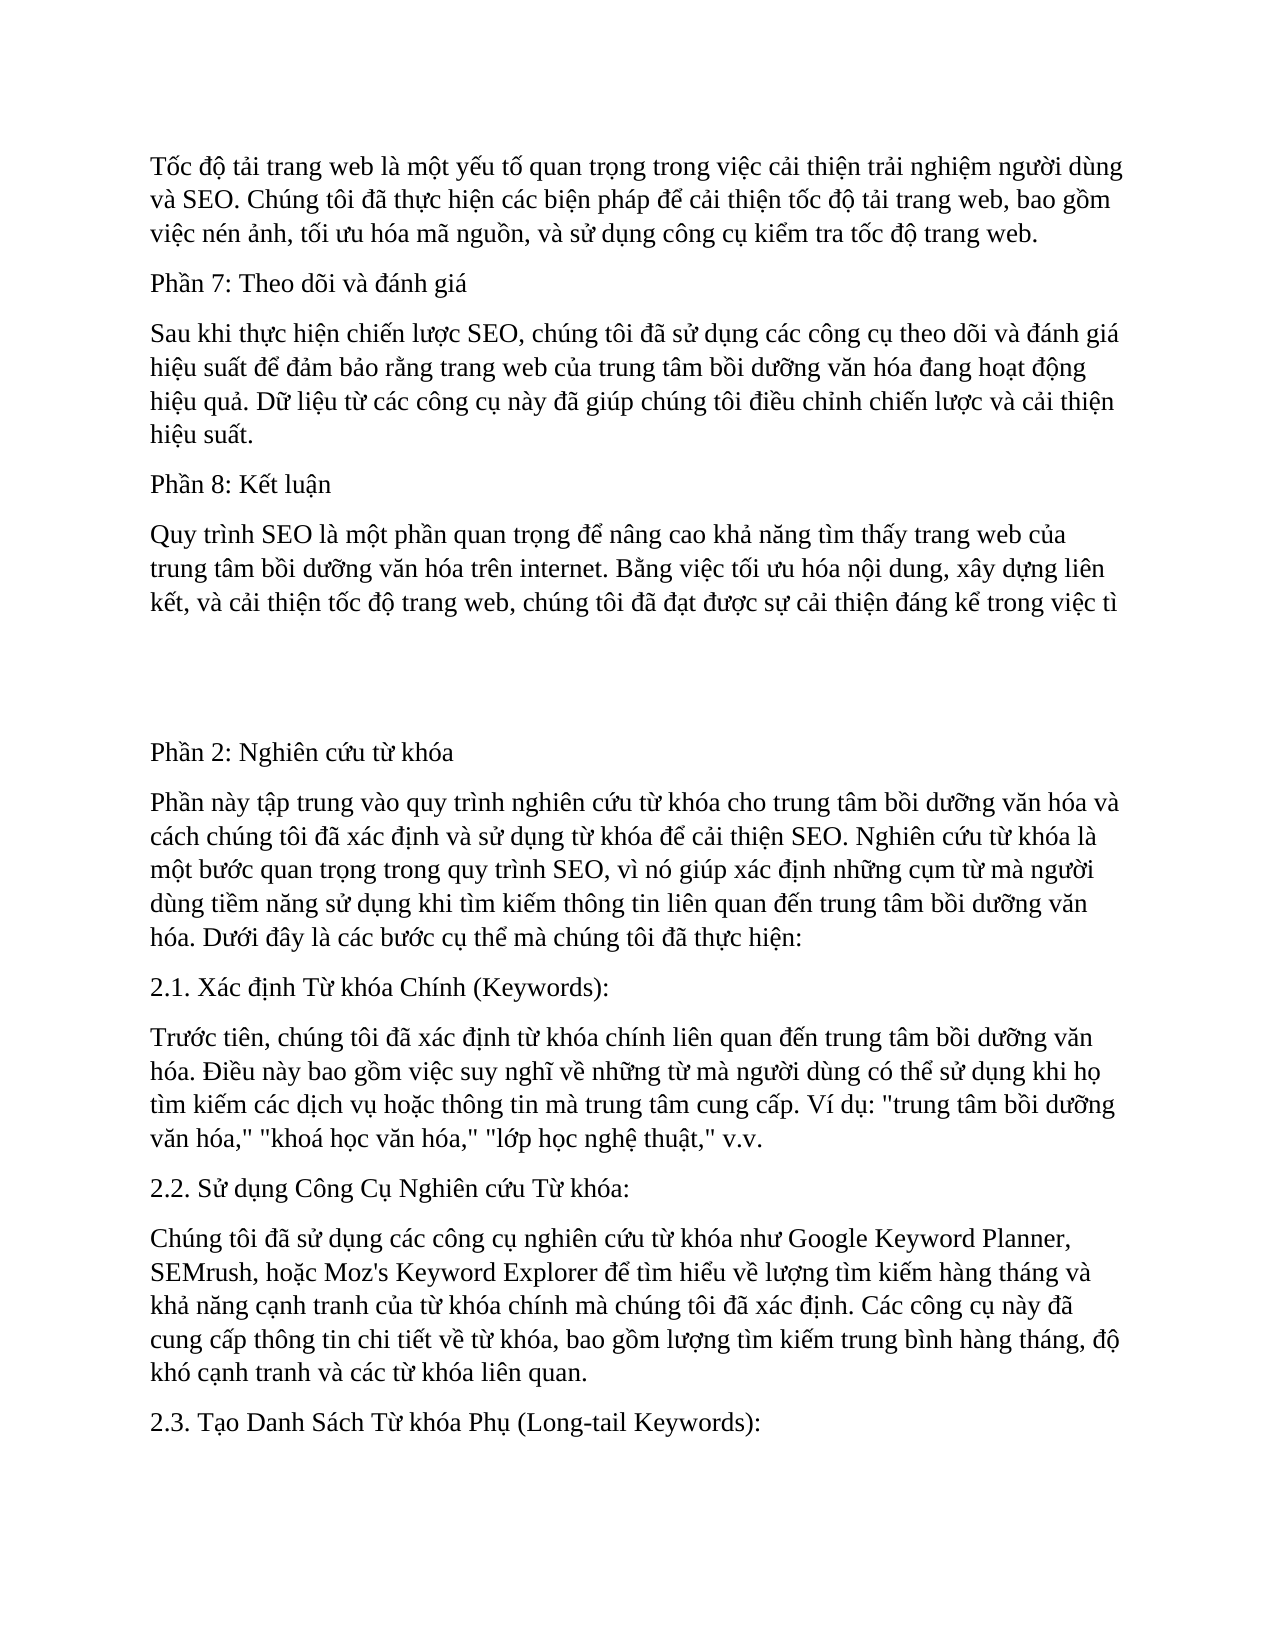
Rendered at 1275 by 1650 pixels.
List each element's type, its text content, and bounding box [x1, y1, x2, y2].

text Phần 7: Theo dõi và đánh giá [150, 267, 1125, 298]
text Phần 8: Kết luận [150, 468, 1125, 499]
text Tốc độ tải trang web là một yếu tố quan trọng trong việc cải thiện trải nghiệm người dùng và SEO. Chúng tôi đã thực hiện các biện pháp để cải thiện tốc độ tải trang web, bao gồm việc nén ảnh, tối ưu hóa mã nguồn, và sử dụng công cụ kiểm tra tốc độ trang web. [150, 150, 1125, 248]
text Chúng tôi đã sử dụng các công cụ nghiên cứu từ khóa như Google Keyword Planner, SEMrush, hoặc Moz's Keyword Explorer để tìm hiểu về lượng tìm kiếm hàng tháng và khả năng cạnh tranh của từ khóa chính mà chúng tôi đã xác định. Các công cụ này đã cung cấp thông tin chi tiết về từ khóa, bao gồm lượng tìm kiếm trung bình hàng tháng, độ khó cạnh tranh và các từ khóa liên quan. [150, 1222, 1125, 1387]
text Sau khi thực hiện chiến lược SEO, chúng tôi đã sử dụng các công cụ theo dõi và đánh giá hiệu suất để đảm bảo rằng trang web của trung tâm bồi dưỡng văn hóa đang hoạt động hiệu quả. Dữ liệu từ các công cụ này đã giúp chúng tôi điều chỉnh chiến lược và cải thiện hiệu suất. [150, 317, 1125, 449]
text 2.2. Sử dụng Công Cụ Nghiên cứu Từ khóa: [150, 1172, 1125, 1203]
text 2.1. Xác định Từ khóa Chính (Keywords): [150, 971, 1125, 1002]
text 2.3. Tạo Danh Sách Từ khóa Phụ (Long-tail Keywords): [150, 1406, 1125, 1438]
text Phần này tập trung vào quy trình nghiên cứu từ khóa cho trung tâm bồi dưỡng văn hóa và cách chúng tôi đã xác định và sử dụng từ khóa để cải thiện SEO. Nghiên cứu từ khóa là một bước quan trọng trong quy trình SEO, vì nó giúp xác định những cụm từ mà người dùng tiềm năng sử dụng khi tìm kiếm thông tin liên quan đến trung tâm bồi dưỡng văn hóa. Dưới đây là các bước cụ thể mà chúng tôi đã thực hiện: [150, 786, 1125, 952]
text Trước tiên, chúng tôi đã xác định từ khóa chính liên quan đến trung tâm bồi dưỡng văn hóa. Điều này bao gồm việc suy nghĩ về những từ mà người dùng có thể sử dụng khi họ tìm kiếm các dịch vụ hoặc thông tin mà trung tâm cung cấp. Ví dụ: "trung tâm bồi dưỡng văn hóa," "khoá học văn hóa," "lớp học nghệ thuật," v.v. [150, 1021, 1125, 1153]
text Quy trình SEO là một phần quan trọng để nâng cao khả năng tìm thấy trang web của trung tâm bồi dưỡng văn hóa trên internet. Bằng việc tối ưu hóa nội dung, xây dựng liên kết, và cải thiện tốc độ trang web, chúng tôi đã đạt được sự cải thiện đáng kể trong việc tì [150, 518, 1125, 617]
text Phần 2: Nghiên cứu từ khóa [150, 736, 1125, 767]
